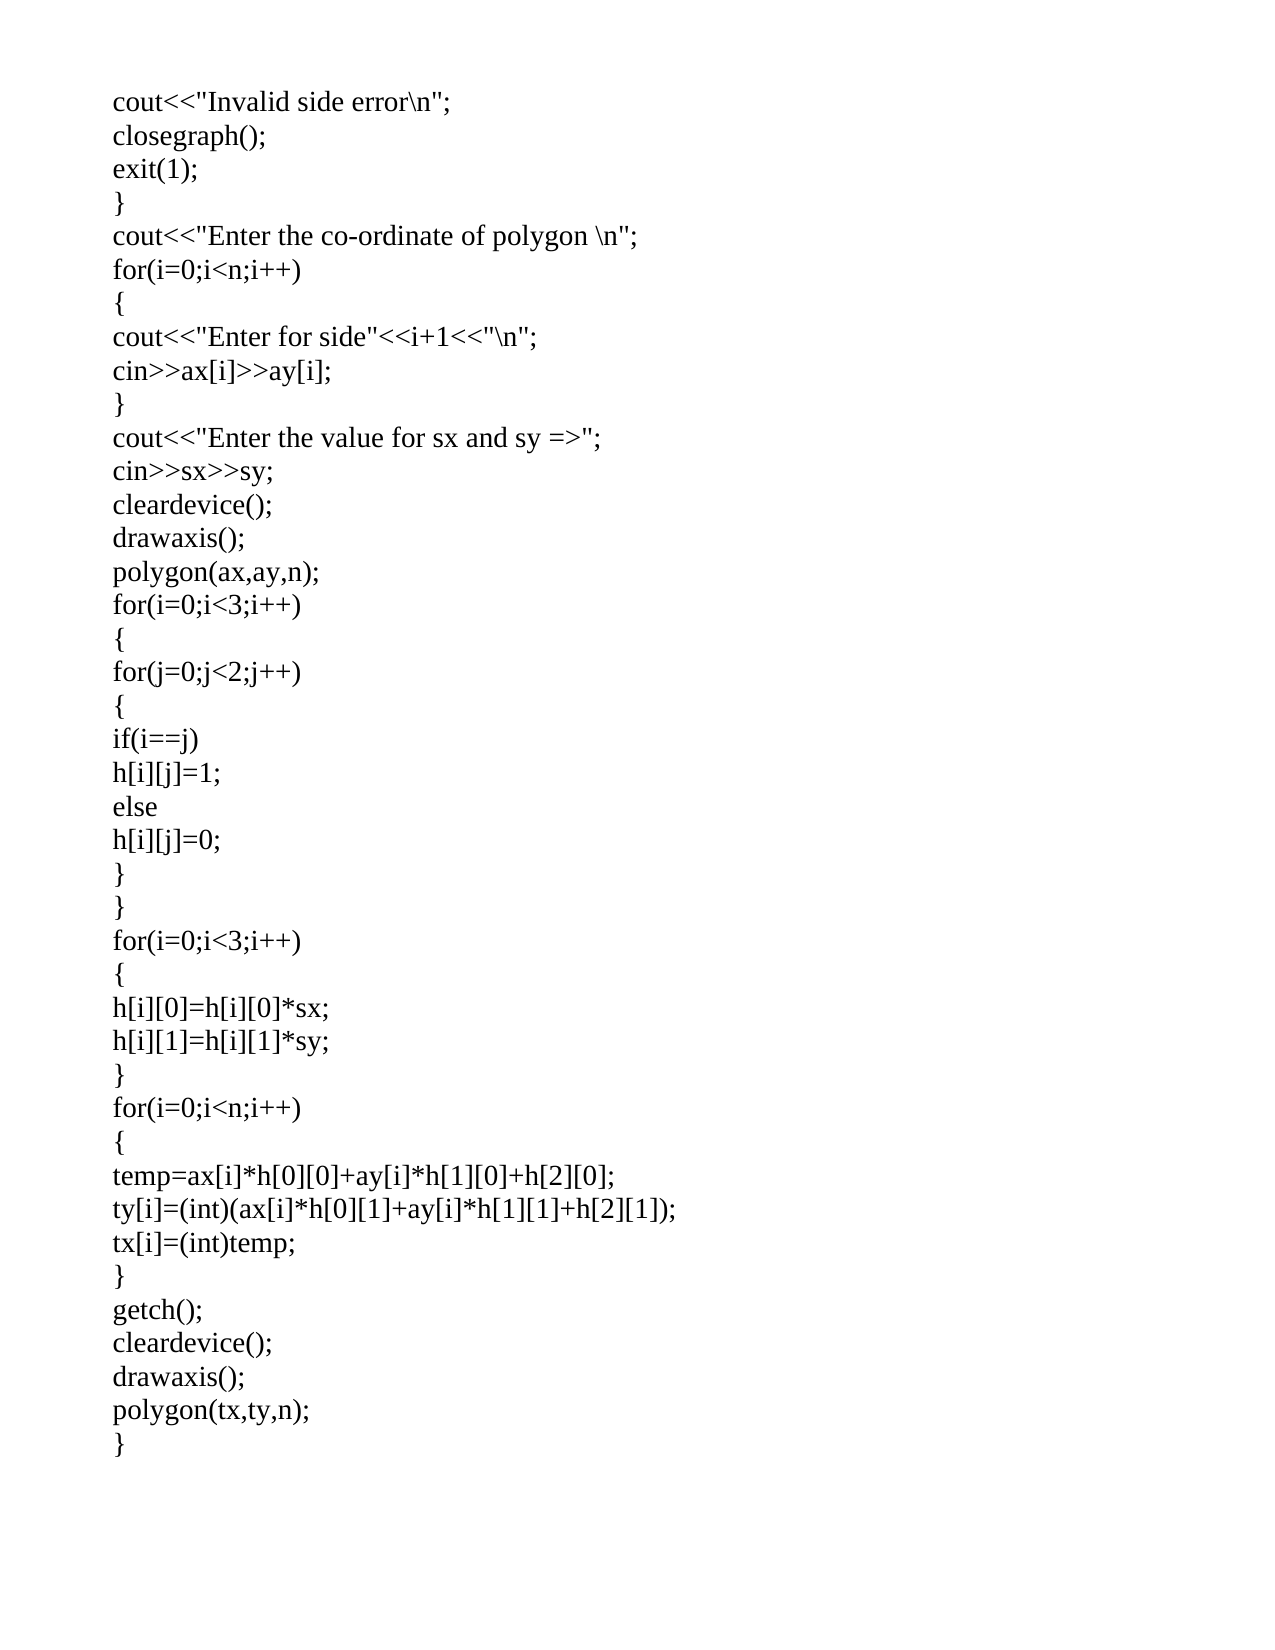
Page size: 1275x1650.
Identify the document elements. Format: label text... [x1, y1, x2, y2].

text tx[i]=(int)temp; [112, 1225, 1125, 1258]
text temp=ax[i]*h[0][0]+ay[i]*h[1][0]+h[2][0]; [112, 1158, 1125, 1191]
text cout<<"Enter the co-ordinate of polygon \n"; [112, 218, 1125, 252]
text polygon(tx,ty,n); [112, 1392, 1125, 1426]
text for(i=0;i<3;i++) [112, 587, 1125, 621]
text } [112, 856, 1125, 889]
text { [112, 621, 1125, 654]
text cout<<"Enter the value for sx and sy =>"; [112, 420, 1125, 453]
text { [112, 956, 1125, 990]
text cin>>sx>>sy; [112, 453, 1125, 487]
text for(i=0;i<3;i++) [112, 923, 1125, 956]
text drawaxis(); [112, 520, 1125, 554]
text cleardevice(); [112, 1325, 1125, 1359]
text closegraph(); [112, 118, 1125, 151]
text } [112, 185, 1125, 218]
text cout<<"Enter for side"<<i+1<<"\n"; [112, 319, 1125, 353]
text cleardevice(); [112, 487, 1125, 520]
text for(i=0;i<n;i++) [112, 252, 1125, 286]
text } [112, 1258, 1125, 1292]
text polygon(ax,ay,n); [112, 554, 1125, 587]
text h[i][1]=h[i][1]*sy; [112, 1023, 1125, 1057]
text h[i][0]=h[i][0]*sx; [112, 990, 1125, 1023]
text for(j=0;j<2;j++) [112, 654, 1125, 688]
text { [112, 688, 1125, 722]
text drawaxis(); [112, 1359, 1125, 1392]
text } [112, 386, 1125, 420]
text } [112, 889, 1125, 923]
text cin>>ax[i]>>ay[i]; [112, 353, 1125, 386]
text for(i=0;i<n;i++) [112, 1091, 1125, 1124]
text h[i][j]=0; [112, 822, 1125, 856]
text } [112, 1426, 1125, 1459]
text getch(); [112, 1292, 1125, 1325]
text { [112, 286, 1125, 319]
text { [112, 1124, 1125, 1158]
text } [112, 1057, 1125, 1091]
text ty[i]=(int)(ax[i]*h[0][1]+ay[i]*h[1][1]+h[2][1]); [112, 1191, 1125, 1225]
text h[i][j]=1; [112, 755, 1125, 789]
text cout<<"Invalid side error\n"; [112, 84, 1125, 118]
text else [112, 789, 1125, 822]
text exit(1); [112, 151, 1125, 185]
text if(i==j) [112, 722, 1125, 755]
